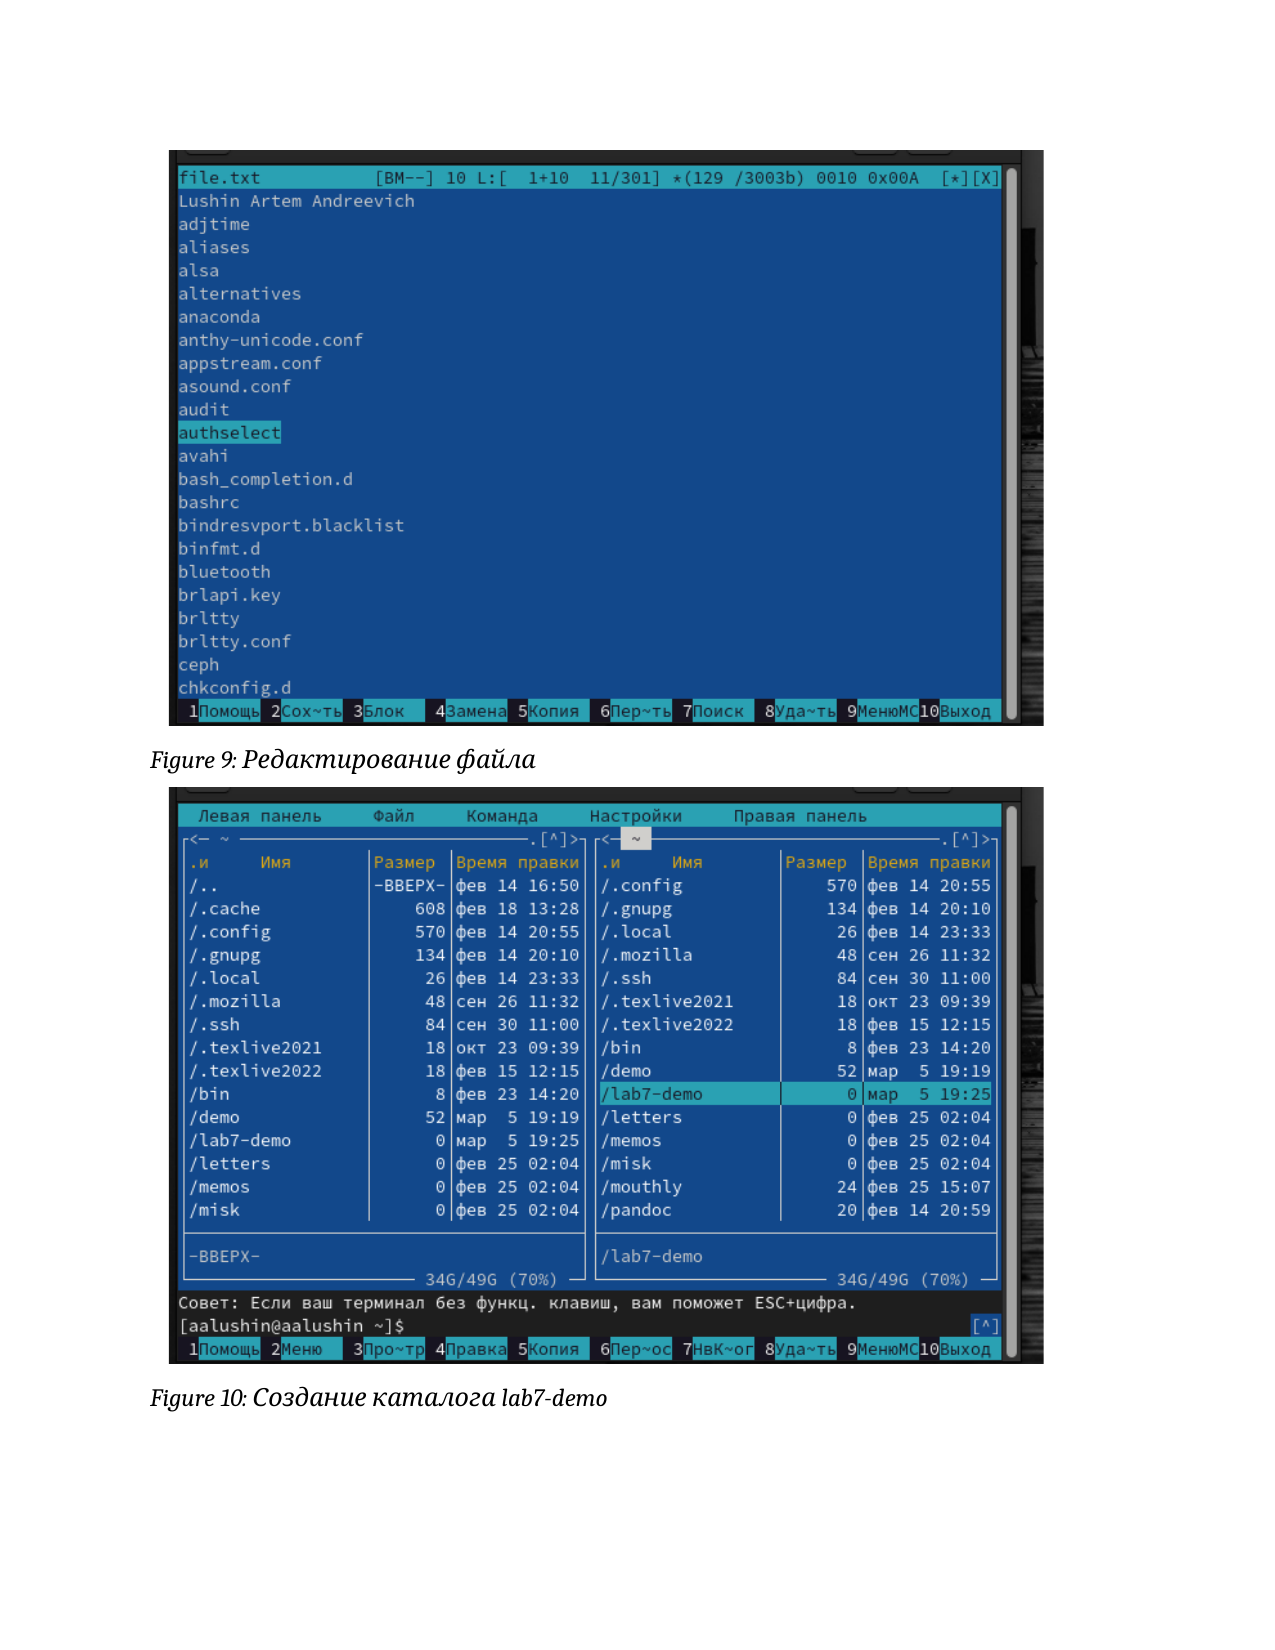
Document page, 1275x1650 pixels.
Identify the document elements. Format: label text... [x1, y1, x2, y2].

picture [168, 787, 1044, 1364]
picture [168, 150, 1044, 726]
text Figure 9: Редактирование файла [150, 746, 1125, 775]
text Figure 10: Создание каталога lab7-demo [150, 1384, 1125, 1413]
